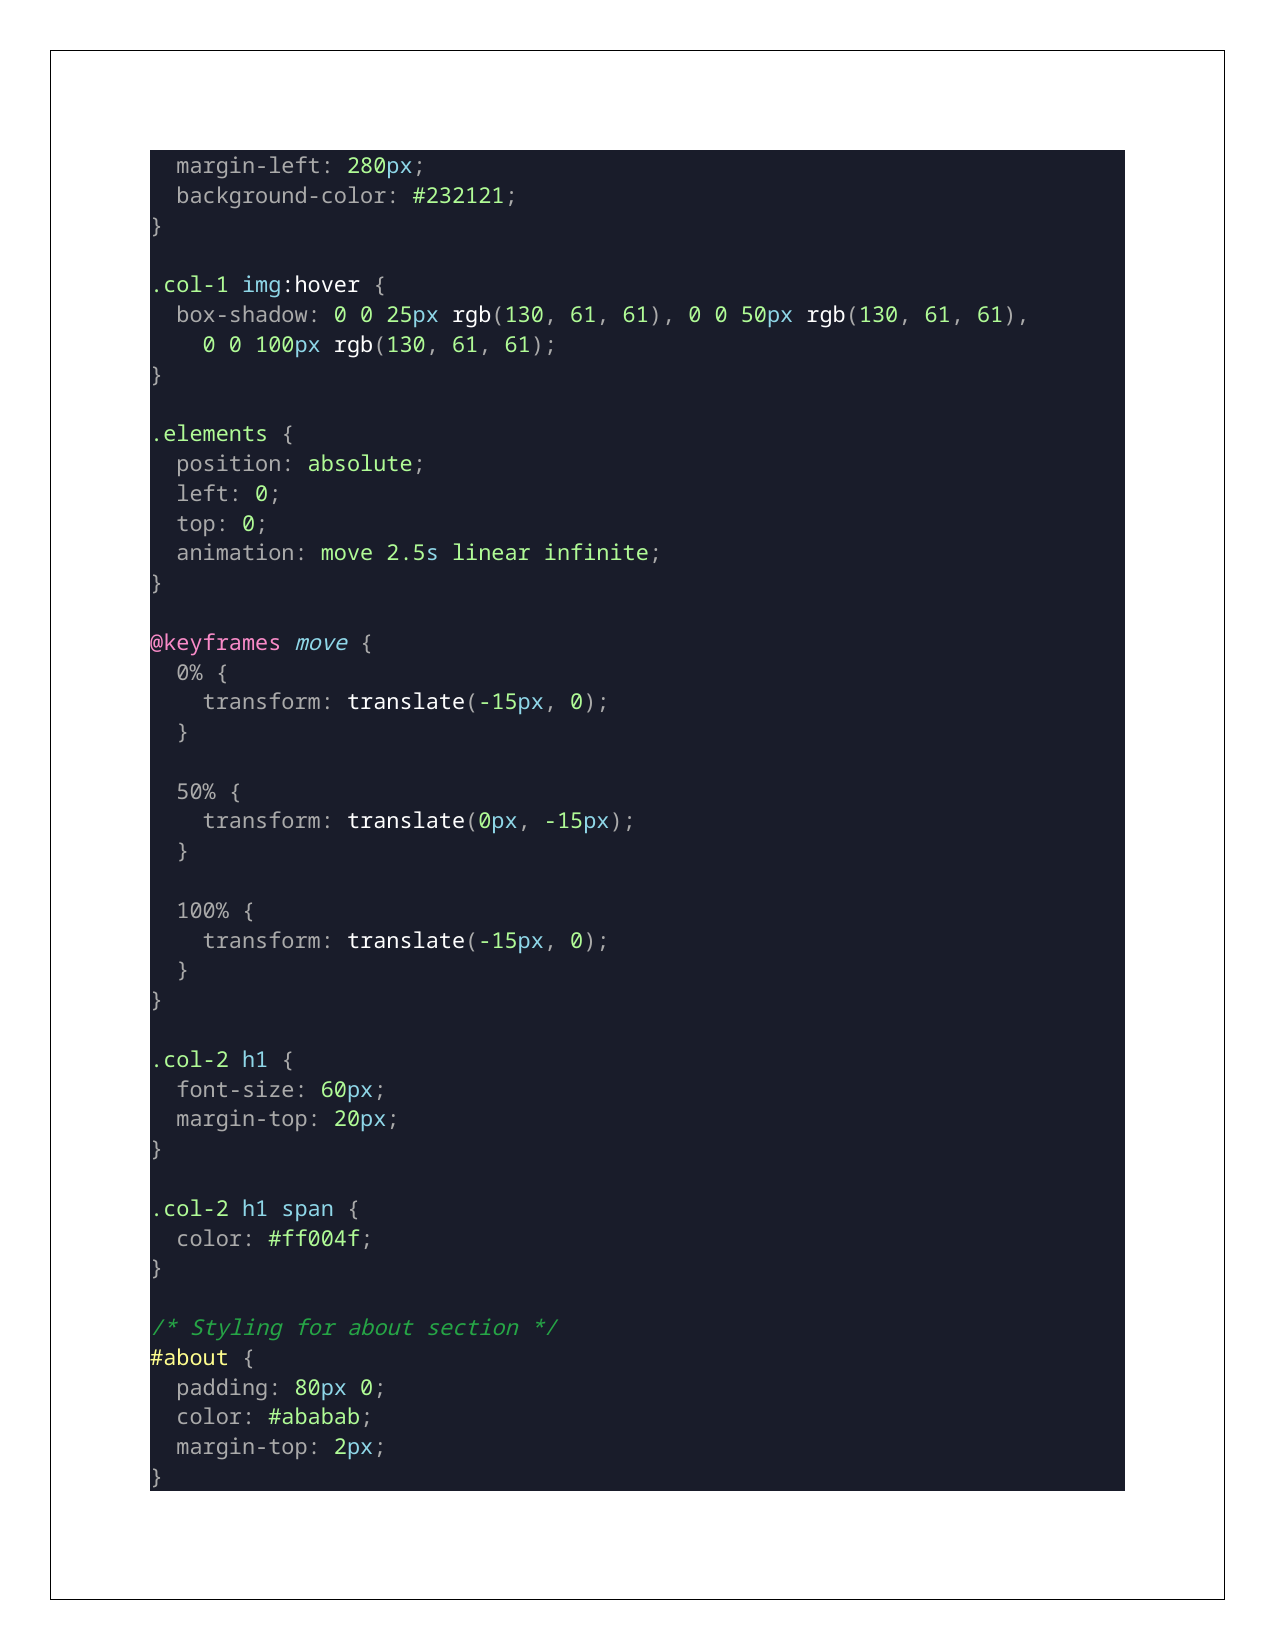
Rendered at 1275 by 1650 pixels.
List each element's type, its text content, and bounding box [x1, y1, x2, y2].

text .col-2 h1 { [150, 1044, 1125, 1073]
text #about { [150, 1342, 1125, 1371]
text color: #ff004f; [150, 1222, 1125, 1252]
text font-size: 60px; [150, 1073, 1125, 1103]
text .col-1 img:hover { [150, 269, 1125, 299]
text } [150, 984, 1125, 1014]
text padding: 80px 0; [150, 1371, 1125, 1401]
text 50% { [150, 776, 1125, 805]
text } [150, 1461, 1125, 1491]
text margin-top: 20px; [150, 1103, 1125, 1133]
text transform: translate(-15px, 0); [150, 686, 1125, 716]
text } [150, 567, 1125, 597]
text box-shadow: 0 0 25px rgb(130, 61, 61), 0 0 50px rgb(130, 61, 61), [150, 299, 1125, 329]
text animation: move 2.5s linear infinite; [150, 537, 1125, 567]
text } [150, 835, 1125, 865]
text .elements { [150, 418, 1125, 448]
text left: 0; [150, 478, 1125, 507]
text 0% { [150, 656, 1125, 686]
text position: absolute; [150, 448, 1125, 478]
text margin-top: 2px; [150, 1431, 1125, 1461]
text .col-2 h1 span { [150, 1193, 1125, 1222]
text } [150, 358, 1125, 388]
text margin-left: 280px; [150, 150, 1125, 180]
text transform: translate(0px, -15px); [150, 805, 1125, 835]
text } [150, 954, 1125, 984]
text 100% { [150, 895, 1125, 924]
text top: 0; [150, 507, 1125, 537]
text } [150, 1133, 1125, 1163]
text } [150, 209, 1125, 239]
text 0 0 100px rgb(130, 61, 61); [150, 329, 1125, 358]
text transform: translate(-15px, 0); [150, 924, 1125, 954]
text color: #ababab; [150, 1401, 1125, 1431]
text } [150, 716, 1125, 746]
text } [150, 1252, 1125, 1282]
text /* Styling for about section */ [150, 1312, 1125, 1342]
text background-color: #232121; [150, 180, 1125, 209]
text @keyframes move { [150, 627, 1125, 656]
